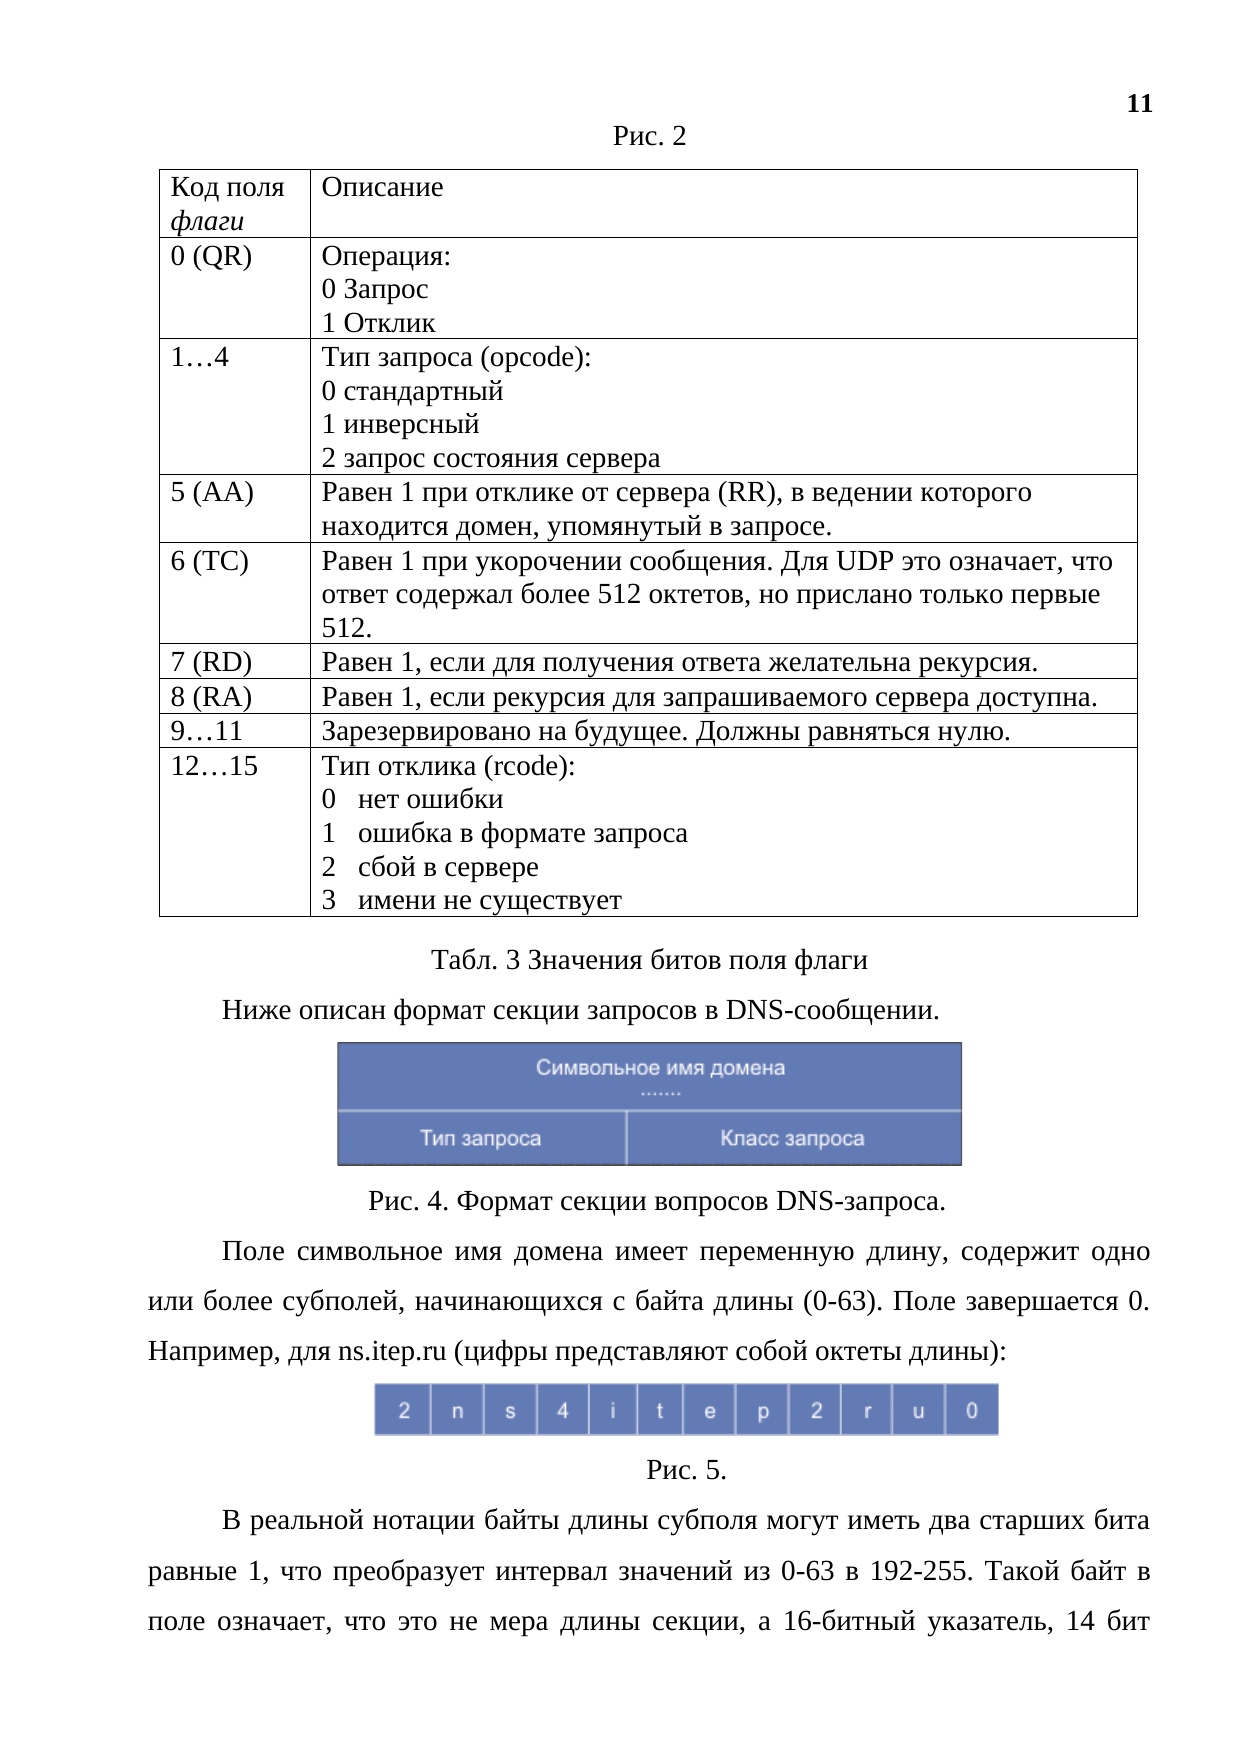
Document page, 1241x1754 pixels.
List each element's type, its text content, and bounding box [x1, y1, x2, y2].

table_cell 5 (AA) [160, 475, 310, 542]
table_cell 12…15 [160, 748, 310, 916]
table_cell 7 (RD) [160, 644, 310, 678]
table_cell Тип отклика (rcode): 0 нет ошибки 1 ошибка в формате запроса 2 сбой в сервере 3 имени не существует [311, 748, 1137, 916]
text Табл. 3 Значения битов поля флаги [148, 942, 1152, 975]
text Рис. 4. Формат секции вопросов DNS-запроса. [148, 1183, 1152, 1216]
table_cell Равен 1 при отклике от сервера (RR), в ведении которого находится домен, упомянутый в запросе. [311, 475, 1137, 542]
table_header Код поля флаги [160, 170, 310, 237]
table_cell Равен 1 при укорочении сообщения. Для UDP это означает, что ответ содержал более 512 октетов, но прислано только первые 512. [311, 543, 1137, 643]
table_cell 9…11 [160, 714, 310, 747]
picture [374, 1383, 999, 1436]
table_cell Равен 1, если для получения ответа желательна рекурсия. [311, 644, 1137, 678]
text Рис. 5. [148, 1452, 1152, 1486]
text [148, 1502, 1152, 1637]
table_cell Зарезервировано на будущее. Должны равняться нулю. [311, 714, 1137, 747]
text Поле символьное имя домена имеет переменную длину, содержит одно или более субполей, начинающихся с байта длины (0-63). Поле завершается 0. Например, для ns.itep.ru (цифры представляют собой октеты длины): [148, 1233, 1152, 1367]
table_cell Операция: 0 Запрос 1 Отклик [311, 238, 1137, 338]
text Ниже описан формат секции запросов в DNS-сообщении. [148, 992, 1152, 1026]
table_cell 1…4 [160, 339, 310, 473]
table_cell 6 (TC) [160, 543, 310, 643]
table_header Описание [311, 170, 1137, 237]
table_cell 0 (QR) [160, 238, 310, 338]
table_cell 8 (RA) [160, 679, 310, 712]
table_cell Тип запроса (opcode): 0 стандартный 1 инверсный 2 запрос состояния сервера [311, 339, 1137, 473]
picture [337, 1042, 963, 1166]
table_cell Равен 1, если рекурсия для запрашиваемого сервера доступна. [311, 679, 1137, 712]
